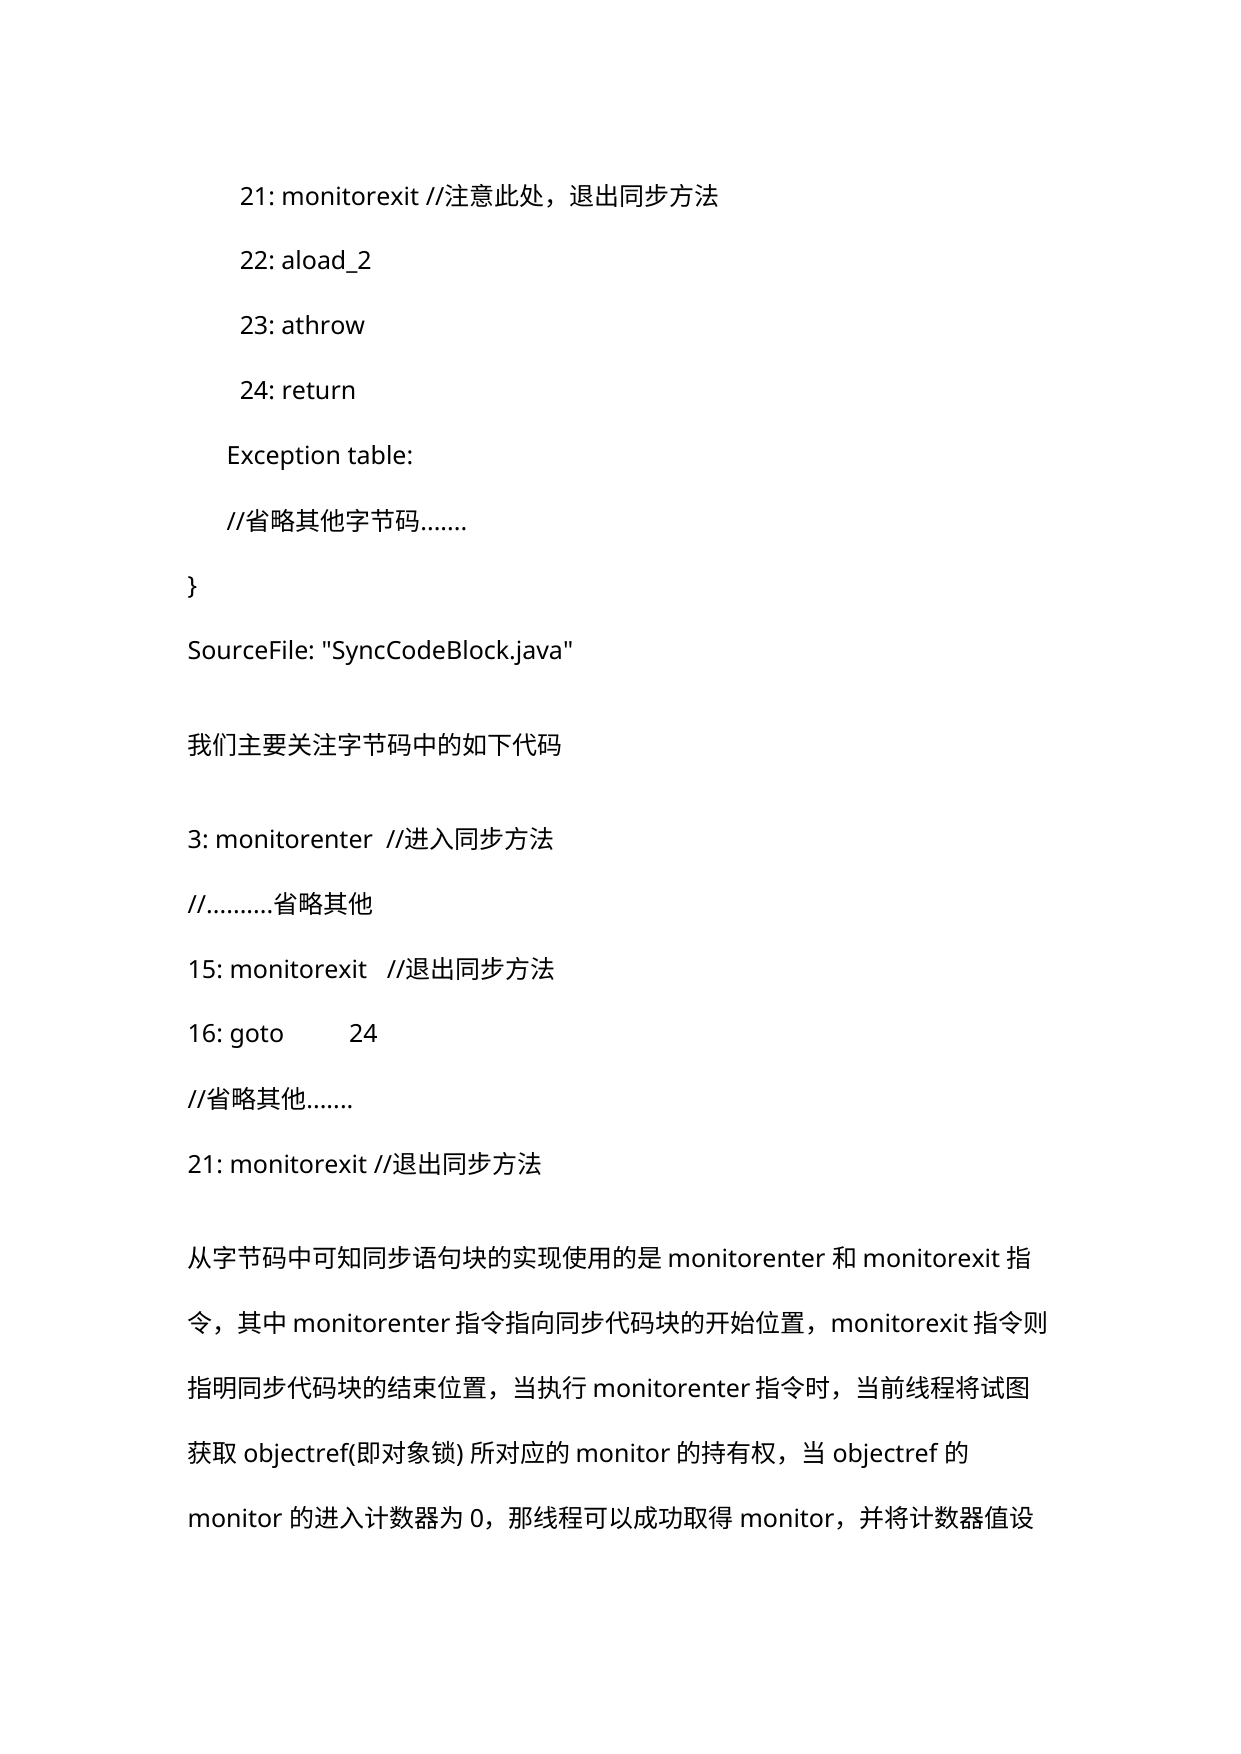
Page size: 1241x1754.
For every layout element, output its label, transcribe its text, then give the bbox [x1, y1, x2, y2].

text Exception table: [187, 422, 1053, 487]
text 3: monitorenter //进入同步方法 [187, 805, 1053, 870]
text 22: aload_2 [187, 227, 1053, 292]
text //省略其他....... [187, 1065, 1053, 1130]
text 15: monitorexit //退出同步方法 [187, 935, 1053, 1000]
text 21: monitorexit //退出同步方法 [187, 1130, 1053, 1195]
text //..........省略其他 [187, 870, 1053, 935]
text 我们主要关注字节码中的如下代码 [187, 711, 1053, 776]
text SourceFile: "SyncCodeBlock.java" [187, 617, 1053, 682]
text 21: monitorexit //注意此处，退出同步方法 [187, 162, 1053, 227]
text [187, 1224, 1053, 1549]
text //省略其他字节码....... [187, 487, 1053, 552]
text 23: athrow [187, 292, 1053, 357]
text 16: goto 24 [187, 1000, 1053, 1065]
text } [187, 552, 1053, 617]
text 24: return [187, 357, 1053, 422]
